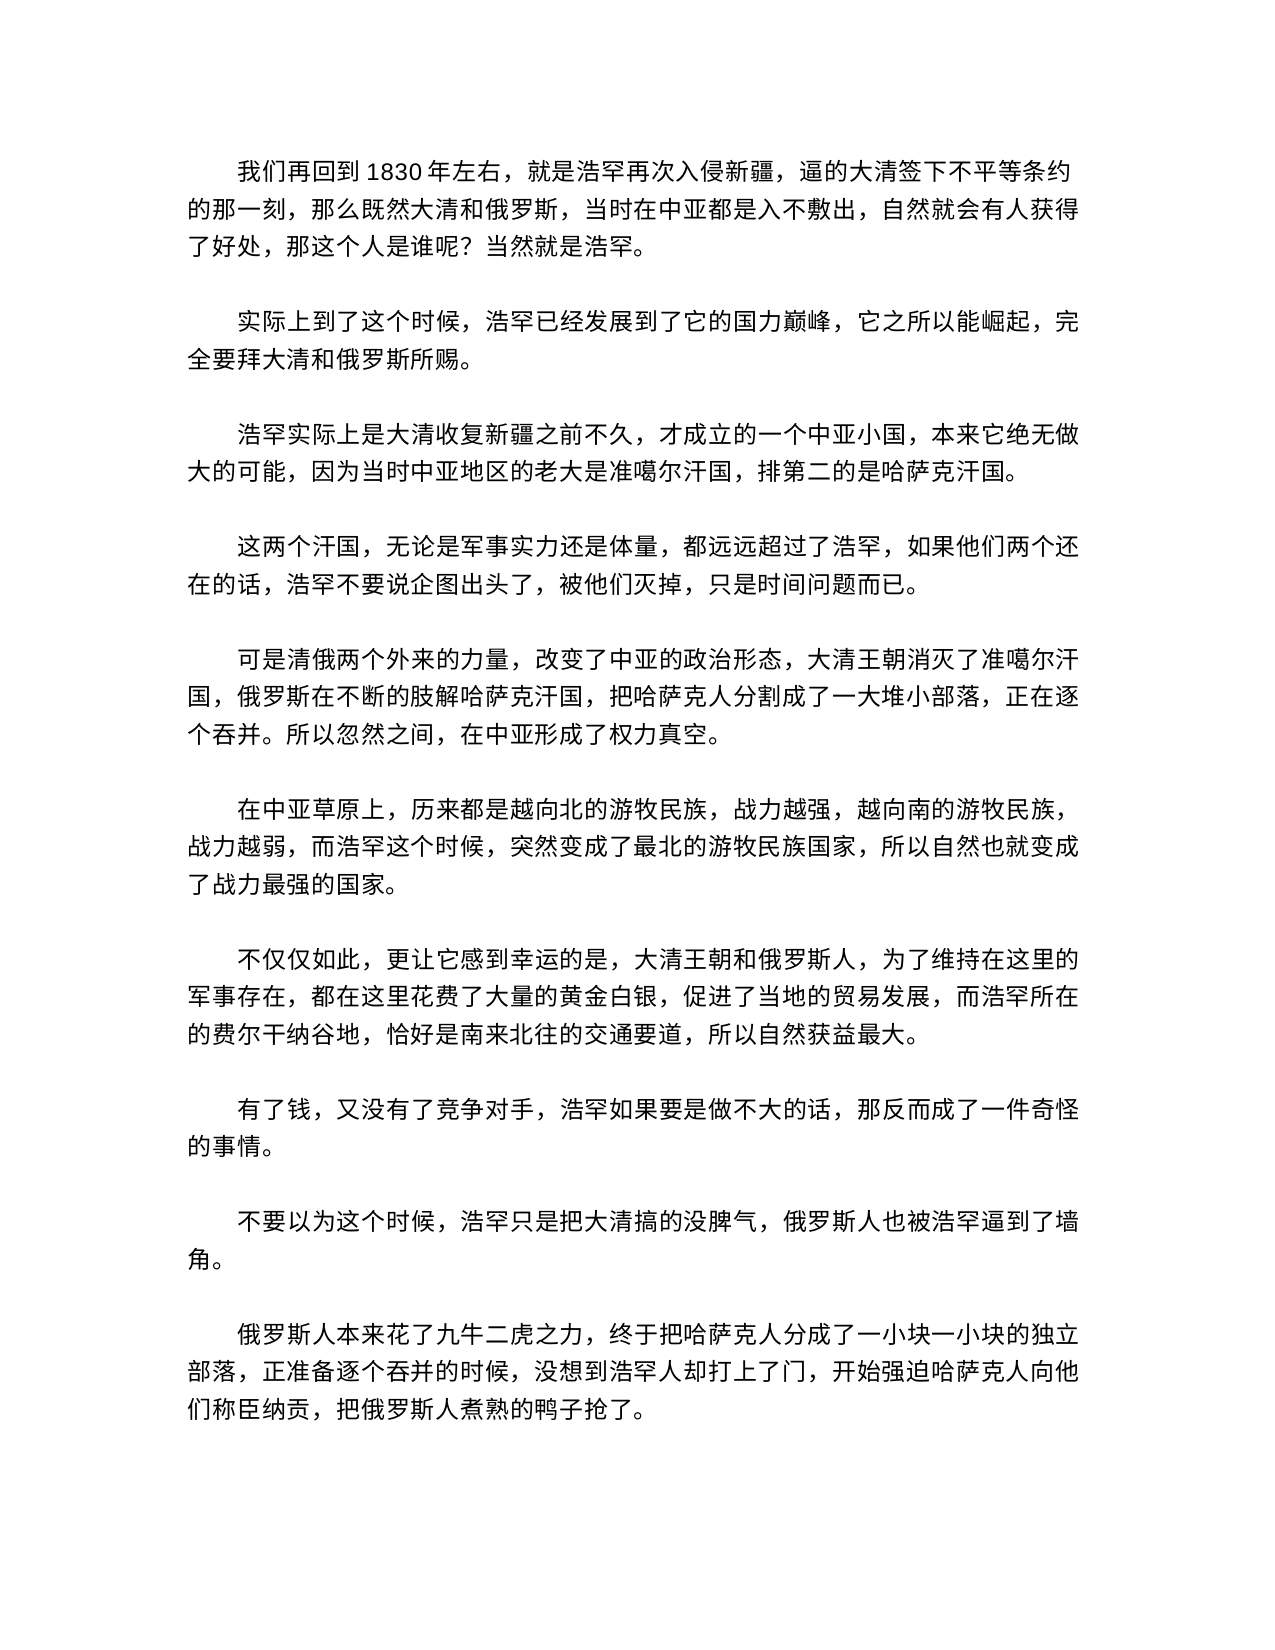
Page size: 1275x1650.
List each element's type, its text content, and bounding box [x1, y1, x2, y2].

text 实际上到了这个时候，浩罕已经发展到了它的国力巅峰，它之所以能崛起，完全要拜大清和俄罗斯所赐。 [187, 300, 1087, 375]
text 浩罕实际上是大清收复新疆之前不久，才成立的一个中亚小国，本来它绝无做大的可能，因为当时中亚地区的老大是准噶尔汗国，排第二的是哈萨克汗国。 [187, 412, 1087, 487]
text 俄罗斯人本来花了九牛二虎之力，终于把哈萨克人分成了一小块一小块的独立部落，正准备逐个吞并的时候，没想到浩罕人却打上了门，开始强迫哈萨克人向他们称臣纳贡，把俄罗斯人煮熟的鸭子抢了。 [187, 1312, 1087, 1425]
text 在中亚草原上，历来都是越向北的游牧民族，战力越强，越向南的游牧民族，战力越弱，而浩罕这个时候，突然变成了最北的游牧民族国家，所以自然也就变成了战力最强的国家。 [187, 787, 1087, 900]
text 有了钱，又没有了竞争对手，浩罕如果要是做不大的话，那反而成了一件奇怪的事情。 [187, 1087, 1087, 1162]
text 不仅仅如此，更让它感到幸运的是，大清王朝和俄罗斯人，为了维持在这里的军事存在，都在这里花费了大量的黄金白银，促进了当地的贸易发展，而浩罕所在的费尔干纳谷地，恰好是南来北往的交通要道，所以自然获益最大。 [187, 937, 1087, 1050]
text 这两个汗国，无论是军事实力还是体量，都远远超过了浩罕，如果他们两个还在的话，浩罕不要说企图出头了，被他们灭掉，只是时间问题而已。 [187, 525, 1087, 600]
text 我们再回到1830年左右，就是浩罕再次入侵新疆，逼的大清签下不平等条约的那一刻，那么既然大清和俄罗斯，当时在中亚都是入不敷出，自然就会有人获得了好处，那这个人是谁呢？当然就是浩罕。 [187, 150, 1087, 262]
text 可是清俄两个外来的力量，改变了中亚的政治形态，大清王朝消灭了准噶尔汗国，俄罗斯在不断的肢解哈萨克汗国，把哈萨克人分割成了一大堆小部落，正在逐个吞并。所以忽然之间，在中亚形成了权力真空。 [187, 637, 1087, 750]
text 不要以为这个时候，浩罕只是把大清搞的没脾气，俄罗斯人也被浩罕逼到了墙角。 [187, 1200, 1087, 1275]
